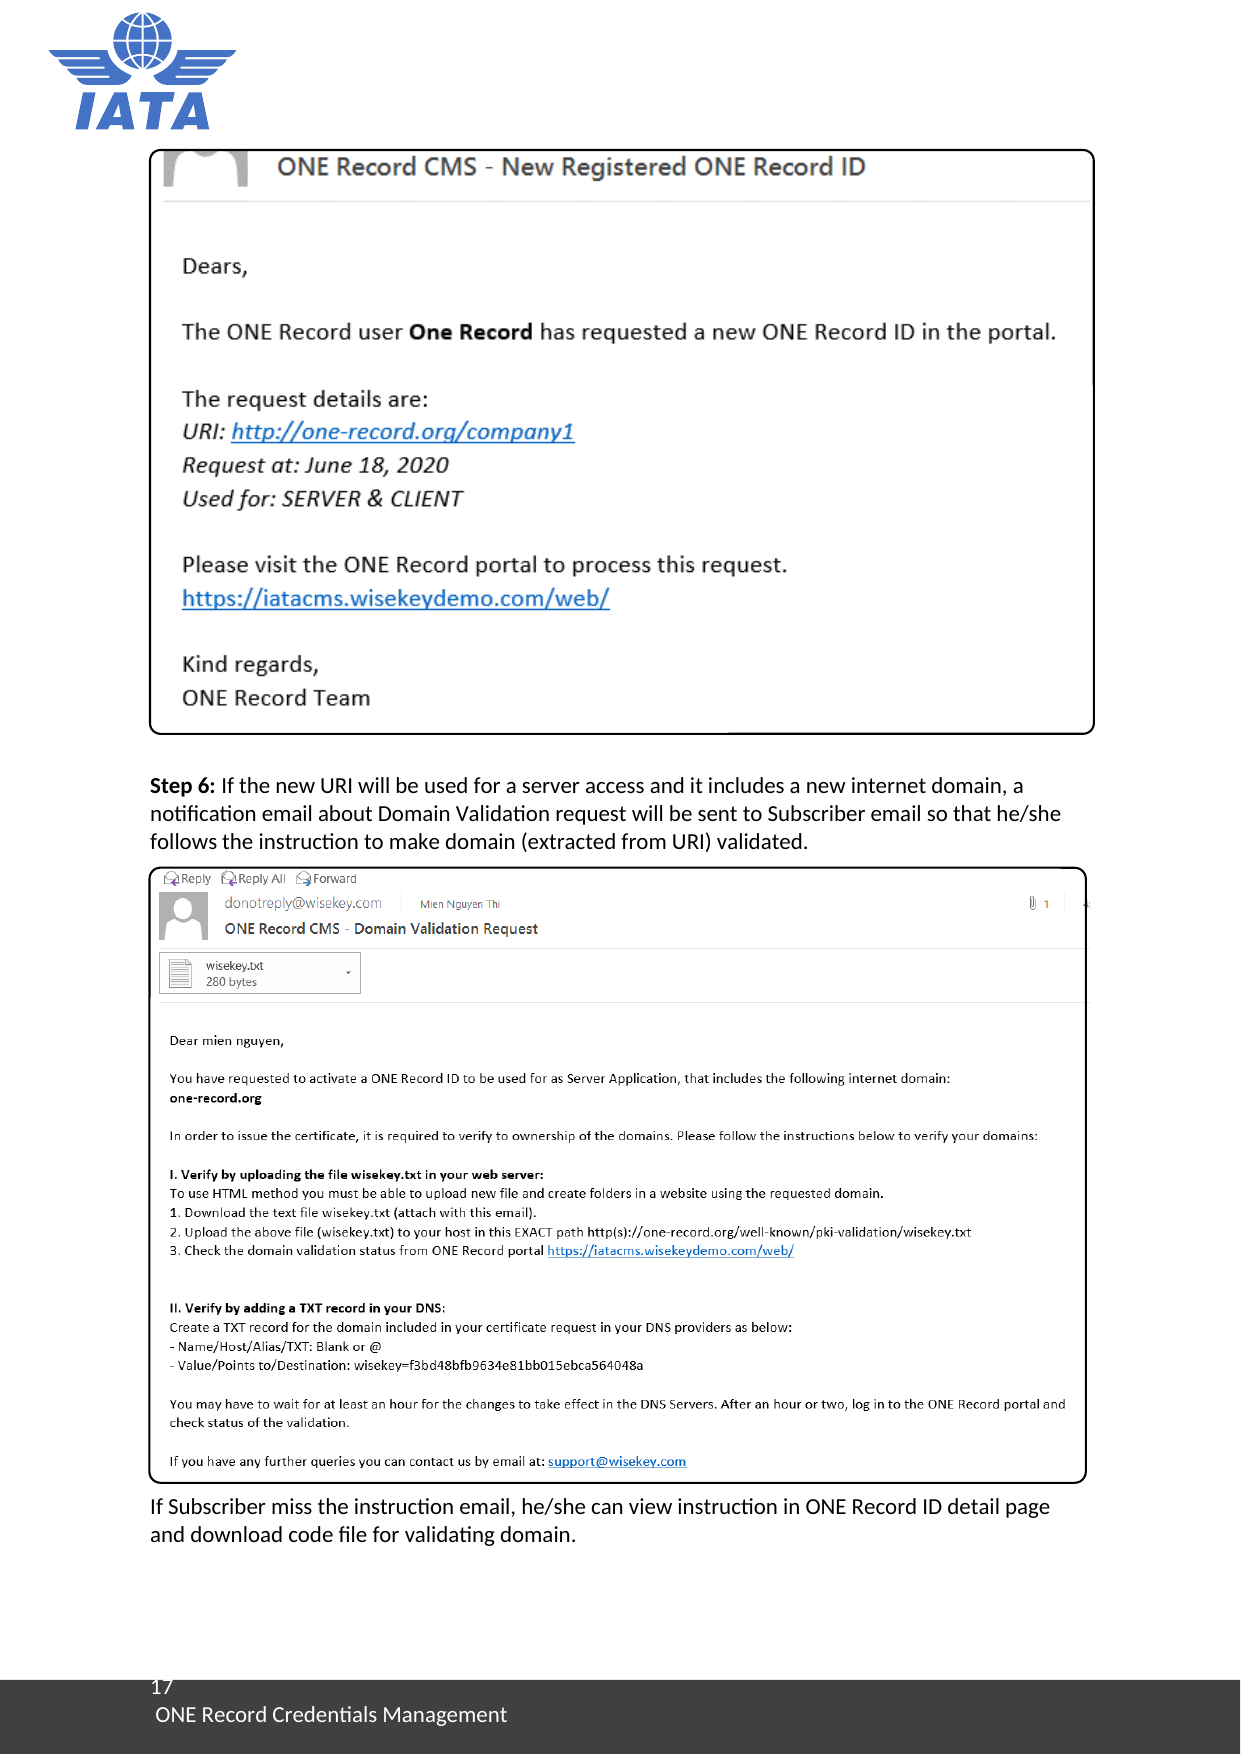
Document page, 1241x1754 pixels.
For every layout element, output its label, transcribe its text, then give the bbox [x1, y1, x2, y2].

picture [151, 869, 1084, 1480]
text Step 6: If the new URI will be used for a server access and it includes a new internet domain, a notification email about Domain Validation request will be sent to Subscriber email so that he/she follows the instruction to make domain (extracted from URI) validated. [150, 771, 1090, 855]
text If Subscriber miss the instruction email, he/she can view instruction in ONE Record ID detail page and download code file for validating domain. [150, 1492, 1090, 1548]
picture [150, 730, 1090, 759]
picture [1081, 867, 1090, 1480]
picture [152, 152, 1090, 732]
